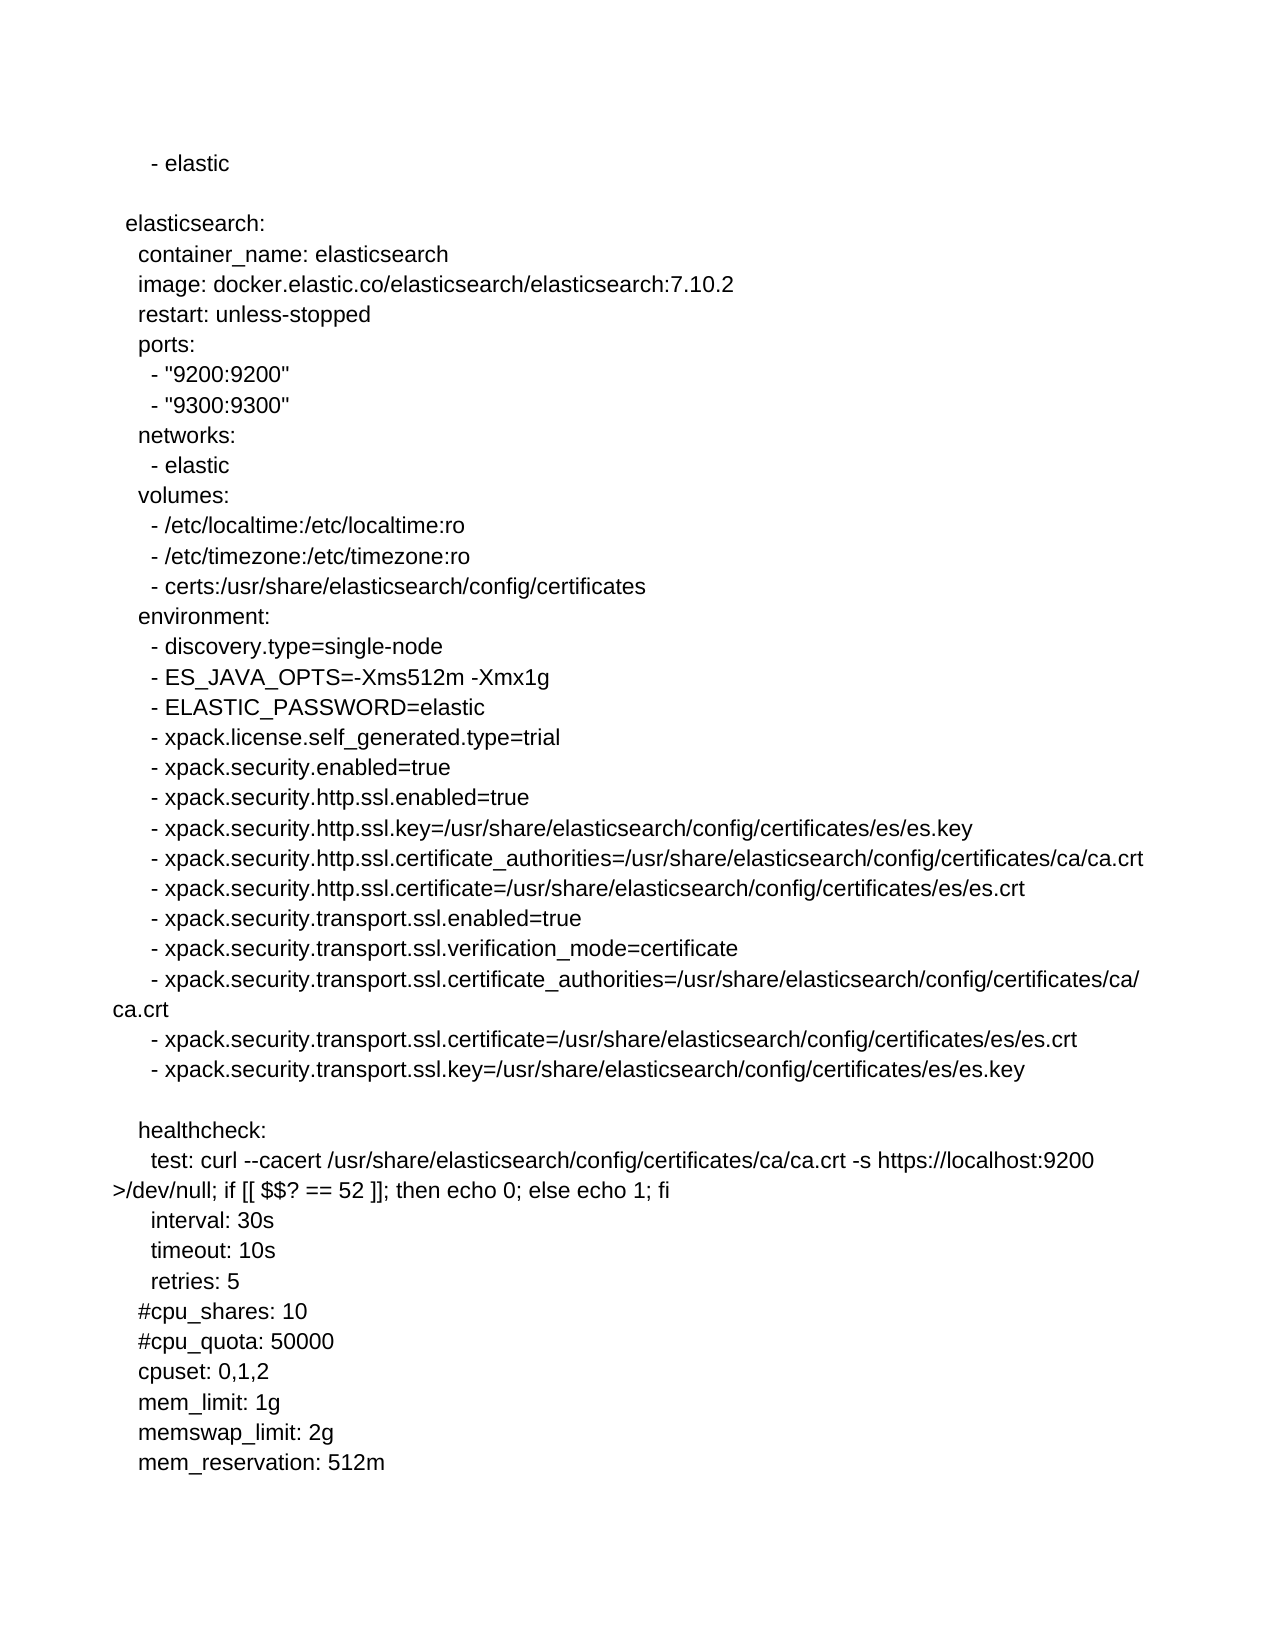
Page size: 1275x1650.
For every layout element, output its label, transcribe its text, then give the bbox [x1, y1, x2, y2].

text - ES_JAVA_OPTS=-Xms512m -Xmx1g [112, 663, 1181, 690]
text #cpu_shares: 10 [112, 1298, 1181, 1324]
text restart: unless-stopped [112, 301, 1181, 327]
text environment: [112, 603, 1181, 629]
text - /etc/localtime:/etc/localtime:ro [112, 512, 1181, 539]
text - xpack.security.http.ssl.certificate=/usr/share/elasticsearch/config/certificates/es/es.crt [112, 875, 1181, 901]
text test: curl --cacert /usr/share/elasticsearch/config/certificates/ca/ca.crt -s https://localhost:9200 >/dev/null; if [[ $$? == 52 ]]; then echo 0; else echo 1; fi [112, 1147, 1181, 1203]
text elasticsearch: [112, 210, 1181, 237]
text volumes: [112, 482, 1181, 509]
text interval: 30s [112, 1207, 1181, 1234]
text - xpack.security.transport.ssl.key=/usr/share/elasticsearch/config/certificates/es/es.key [112, 1056, 1181, 1083]
text cpuset: 0,1,2 [112, 1358, 1181, 1385]
text mem_limit: 1g [112, 1388, 1181, 1415]
text #cpu_quota: 50000 [112, 1328, 1181, 1354]
text memswap_limit: 2g [112, 1419, 1181, 1445]
text ports: [112, 331, 1181, 358]
text - xpack.security.transport.ssl.enabled=true [112, 905, 1181, 932]
text - xpack.security.transport.ssl.certificate=/usr/share/elasticsearch/config/certificates/es/es.crt [112, 1026, 1181, 1052]
text - xpack.license.self_generated.type=trial [112, 724, 1181, 750]
text - "9200:9200" [112, 361, 1181, 388]
text retries: 5 [112, 1268, 1181, 1294]
text - discovery.type=single-node [112, 633, 1181, 660]
text - xpack.security.transport.ssl.certificate_authorities=/usr/share/elasticsearch/config/certificates/ca/ca.crt [112, 966, 1181, 1022]
text healthcheck: [112, 1117, 1181, 1143]
text - xpack.security.http.ssl.certificate_authorities=/usr/share/elasticsearch/config/certificates/ca/ca.crt [112, 845, 1181, 871]
text - elastic [112, 150, 1181, 176]
text - xpack.security.http.ssl.key=/usr/share/elasticsearch/config/certificates/es/es.key [112, 814, 1181, 841]
text networks: [112, 422, 1181, 448]
text - xpack.security.enabled=true [112, 754, 1181, 781]
text container_name: elasticsearch [112, 241, 1181, 267]
text mem_reservation: 512m [112, 1449, 1181, 1475]
text - "9300:9300" [112, 392, 1181, 418]
text - /etc/timezone:/etc/timezone:ro [112, 543, 1181, 569]
text image: docker.elastic.co/elasticsearch/elasticsearch:7.10.2 [112, 271, 1181, 297]
text - ELASTIC_PASSWORD=elastic [112, 694, 1181, 720]
text timeout: 10s [112, 1237, 1181, 1264]
text - xpack.security.transport.ssl.verification_mode=certificate [112, 935, 1181, 962]
text - certs:/usr/share/elasticsearch/config/certificates [112, 573, 1181, 599]
text - xpack.security.http.ssl.enabled=true [112, 784, 1181, 811]
text - elastic [112, 452, 1181, 478]
